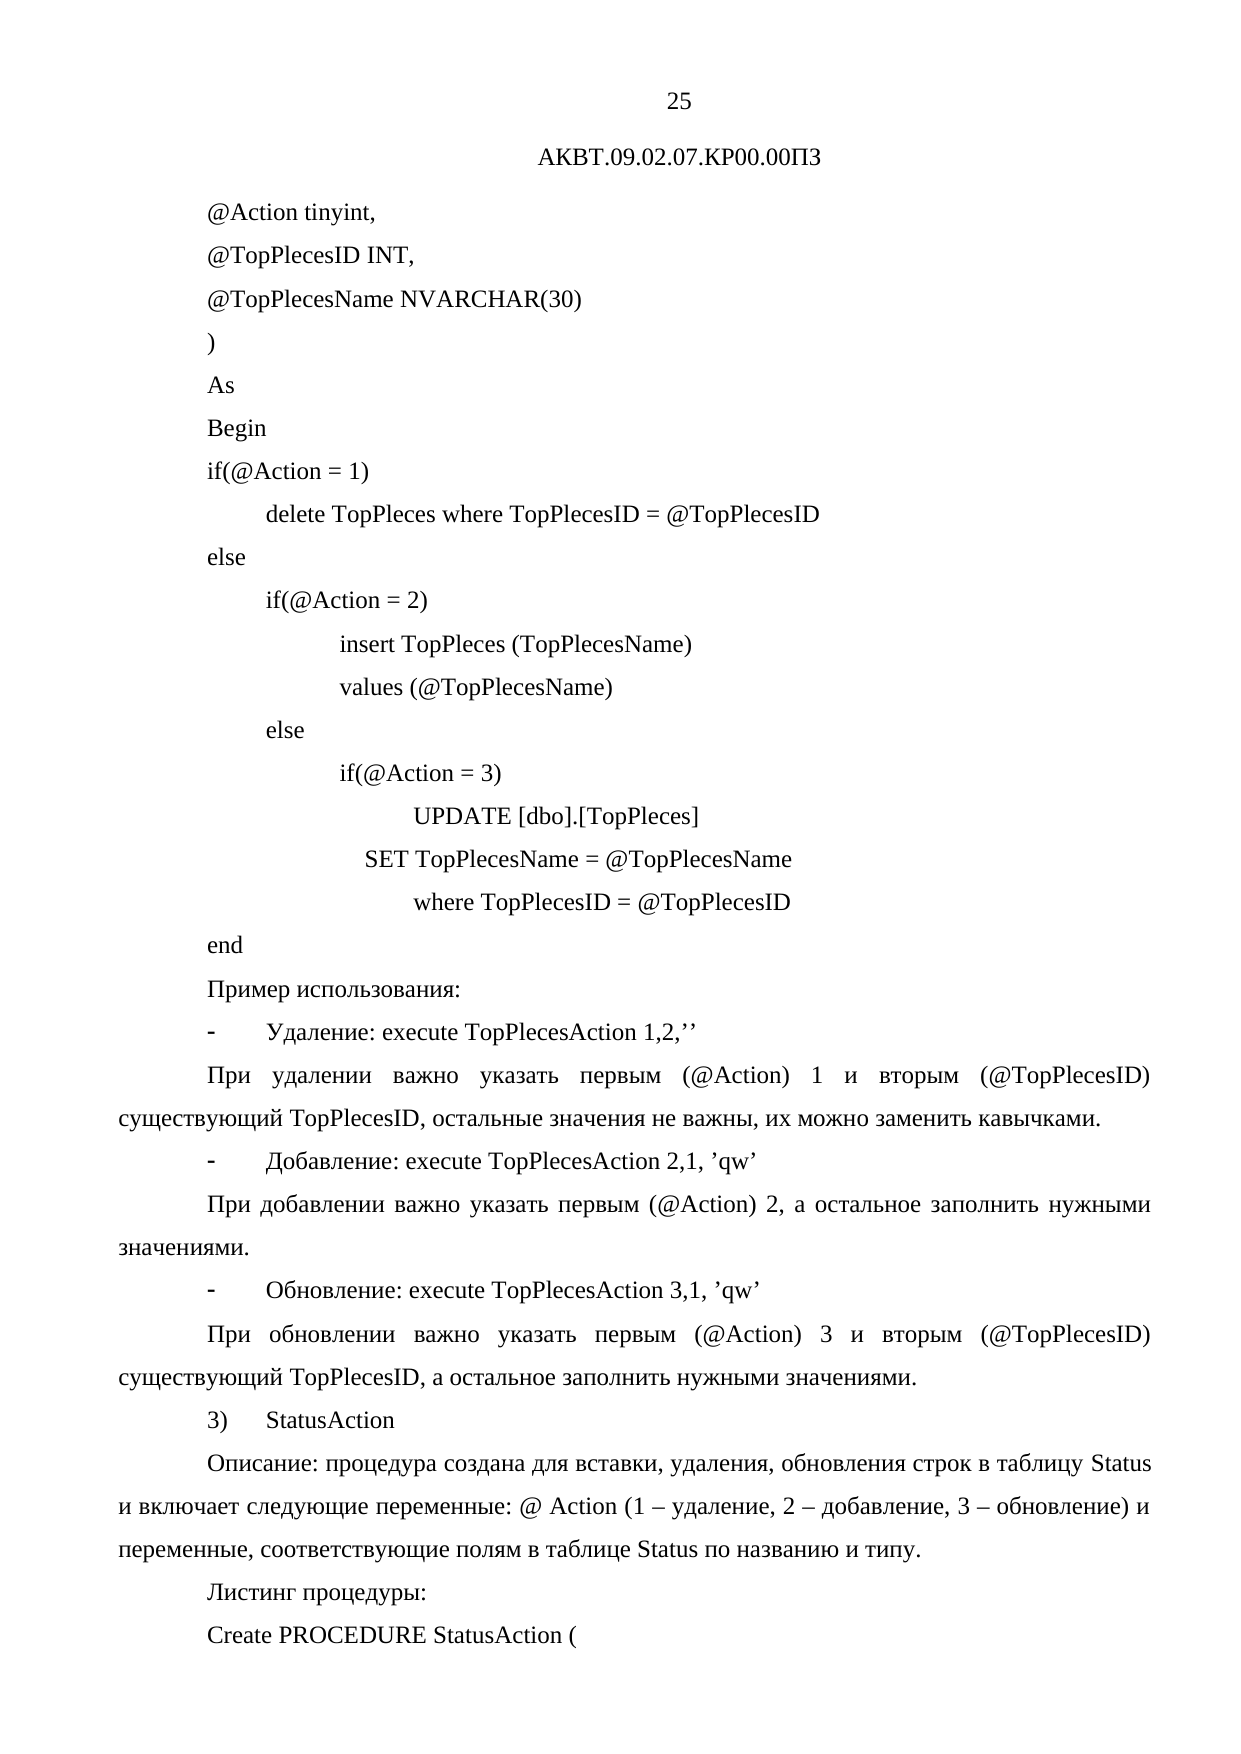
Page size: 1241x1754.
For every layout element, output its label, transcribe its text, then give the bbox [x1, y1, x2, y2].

list Удаление: execute TopPlecesAction 1,2,’’ [118, 1017, 1152, 1046]
list if(@Action = 2) [118, 586, 1152, 614]
list Добавление: execute TopPlecesAction 2,1, ’qw’ [118, 1146, 1152, 1175]
list Begin [118, 413, 1152, 442]
list @TopPlecesName NVARCHAR(30) [118, 284, 1152, 312]
list Обновление: execute TopPlecesAction 3,1, ’qw’ [118, 1276, 1152, 1304]
list else [118, 715, 1152, 744]
list else [118, 542, 1152, 571]
list UPDATE [dbo].[TopPleces] [118, 801, 1152, 830]
list insert TopPleces (TopPlecesName) [118, 629, 1152, 657]
list delete TopPleces where TopPlecesID = @TopPlecesID [118, 499, 1152, 528]
list Create PROCEDURE StatusAction ( [118, 1621, 1152, 1649]
list As [118, 370, 1152, 399]
list При обновлении важно указать первым (@Action) 3 и вторым (@TopPlecesID) существующий TopPlecesID, а остальное заполнить нужными значениями. [118, 1319, 1152, 1391]
list Описание: процедура создана для вставки, удаления, обновления строк в таблицу Status и включает следующие переменные: @ Action (1 – удаление, 2 – добавление, 3 – обновление) и переменные, соответствующие полям в таблице Status по названию и типу. [118, 1448, 1152, 1563]
list SET TopPlecesName = @TopPlecesName [118, 844, 1152, 873]
list if(@Action = 1) [118, 456, 1152, 485]
list where TopPlecesID = @TopPlecesID [118, 887, 1152, 916]
list @Action tinyint, [118, 197, 1152, 226]
list end [118, 931, 1152, 959]
list values (@TopPlecesName) [118, 672, 1152, 701]
list if(@Action = 3) [118, 758, 1152, 787]
list ) [118, 327, 1152, 356]
list При добавлении важно указать первым (@Action) 2, а остальное заполнить нужными значениями. [118, 1189, 1152, 1261]
list StatusAction [118, 1405, 1152, 1434]
list Пример использования: [118, 974, 1152, 1002]
list @TopPlecesID INT, [118, 241, 1152, 269]
list При удалении важно указать первым (@Action) 1 и вторым (@TopPlecesID) существующий TopPlecesID, остальные значения не важны, их можно заменить кавычками. [118, 1060, 1152, 1132]
list Листинг процедуры: [118, 1577, 1152, 1606]
